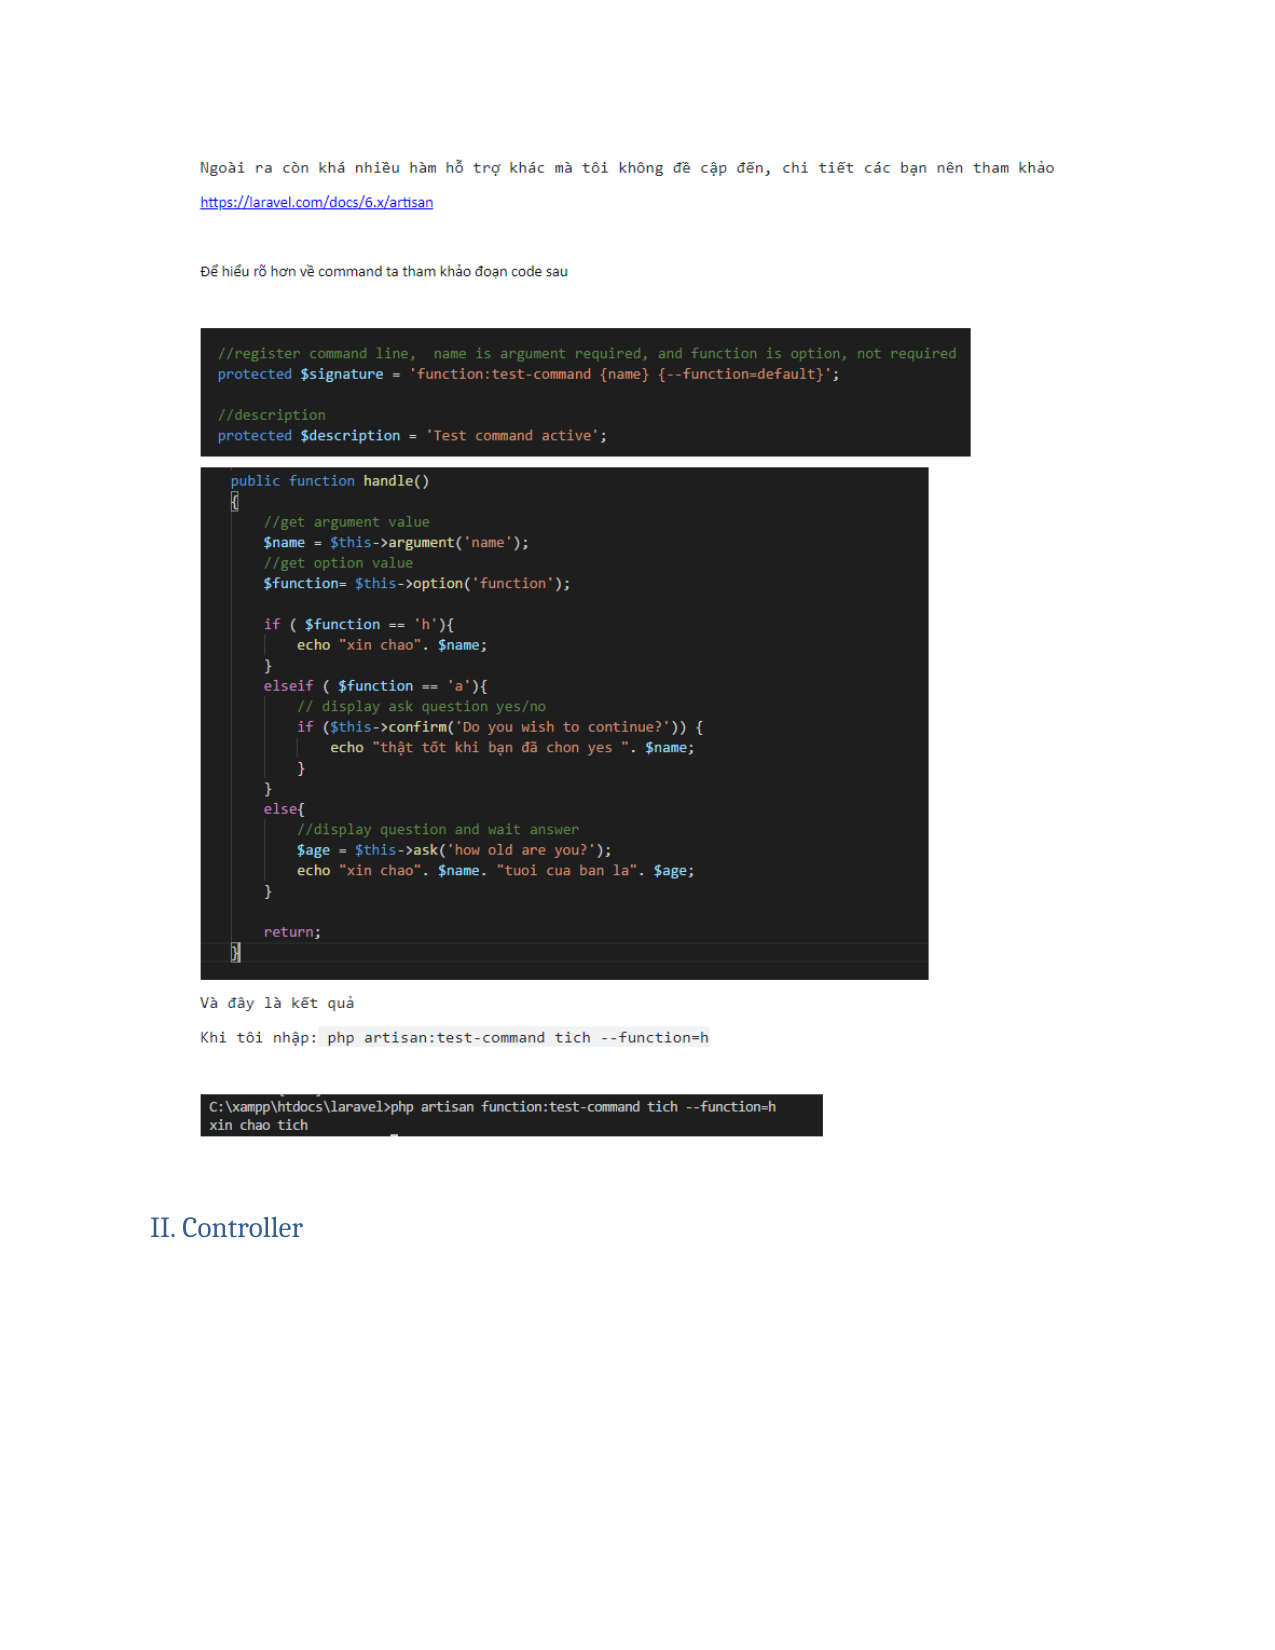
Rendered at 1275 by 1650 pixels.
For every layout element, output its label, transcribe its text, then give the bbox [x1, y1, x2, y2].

subtitle II. Controller [150, 1211, 1125, 1245]
picture [150, 150, 1125, 1158]
